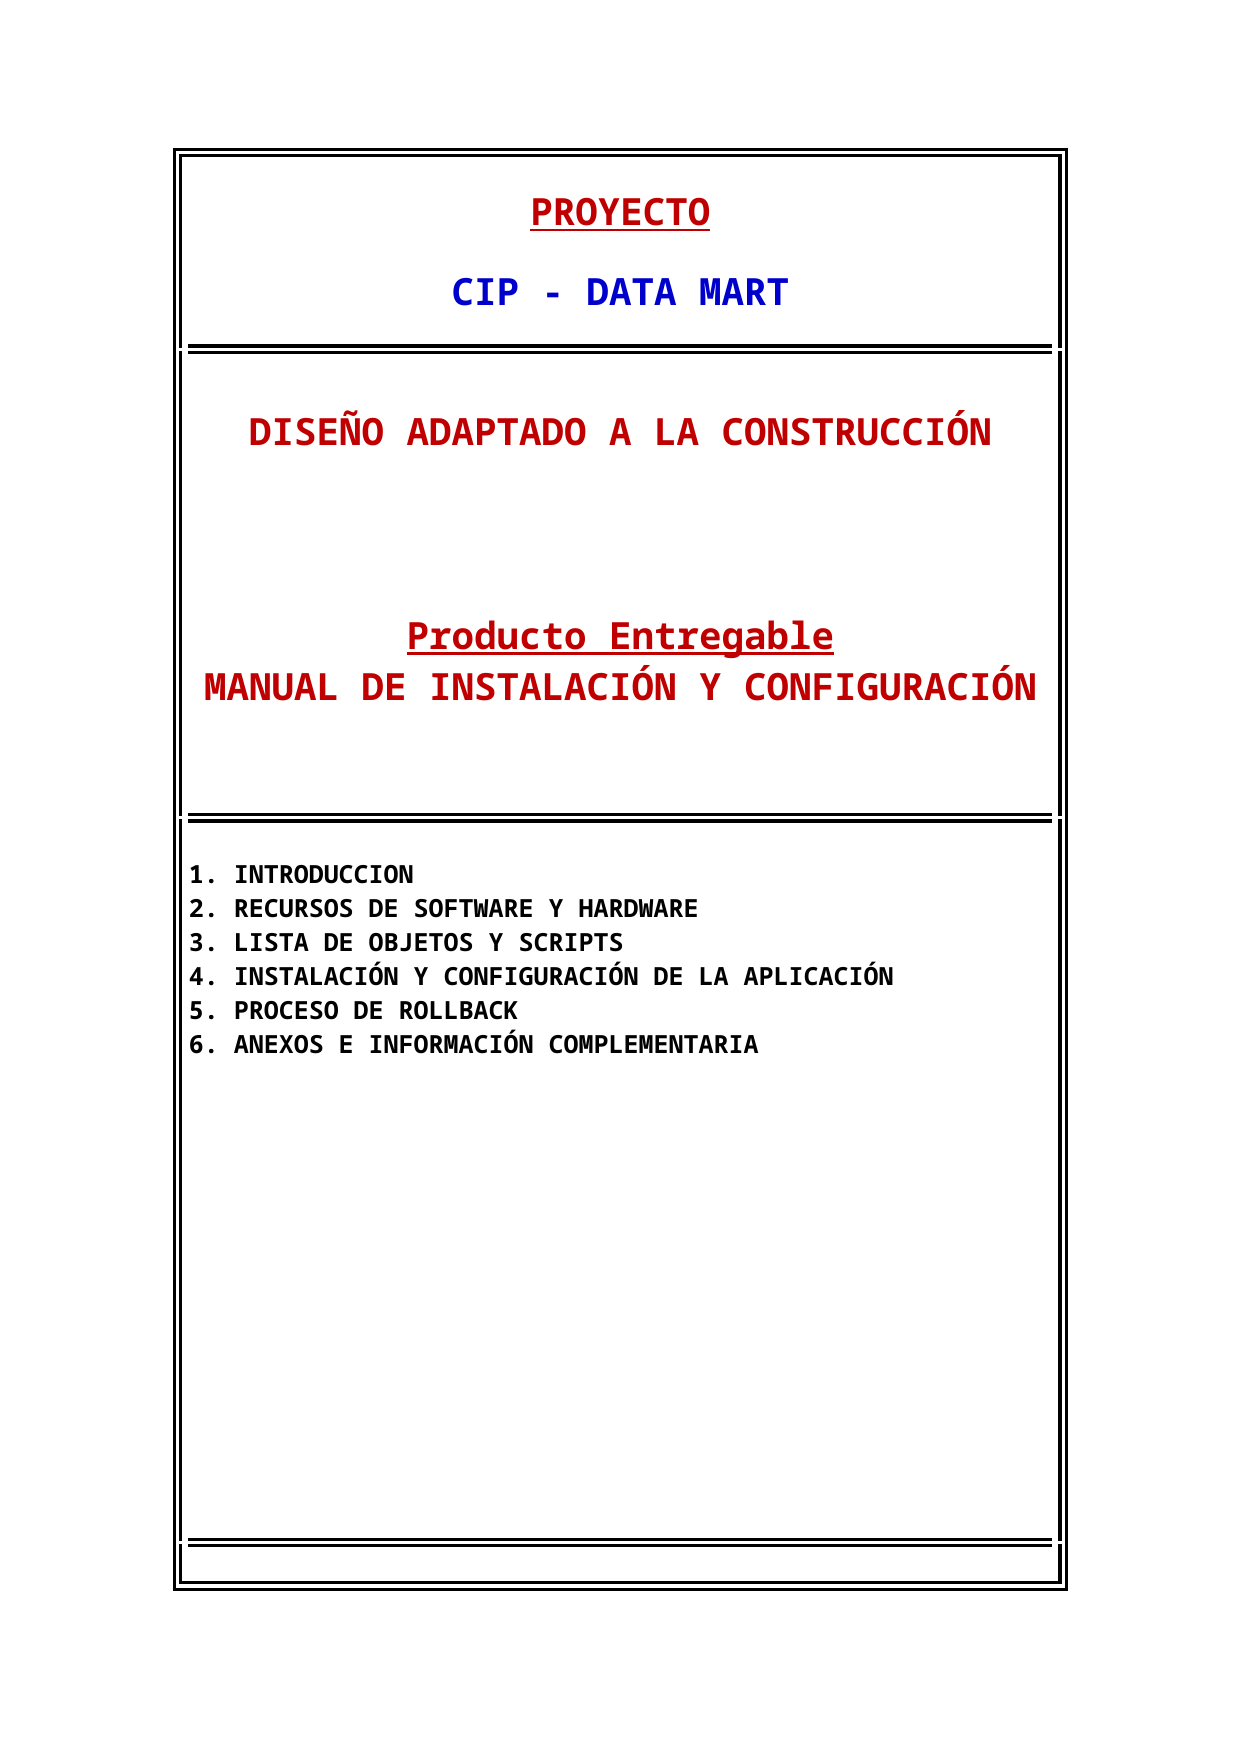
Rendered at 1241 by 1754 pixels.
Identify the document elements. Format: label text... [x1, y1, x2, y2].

table_header PROYECTO CIP - DATA MART [177, 151, 1063, 344]
table_cell DISEÑO ADAPTADO A LA CONSTRUCCIÓN Producto Entregable MANUAL DE INSTALACIÓN Y CONFIGURACIÓN [177, 344, 1063, 813]
table_cell JUNIO 2021 [177, 1538, 1063, 1581]
table_cell 1. INTRODUCCION 2. RECURSOS DE SOFTWARE Y HARDWARE 3. LISTA DE OBJETOS Y SCRIPTS 4. INSTALACIÓN Y CONFIGURACIÓN DE LA APLICACIÓN 5. PROCESO DE ROLLBACK 6. ANEXOS E INFORMACIÓN COMPLEMENTARIA [177, 813, 1063, 1538]
